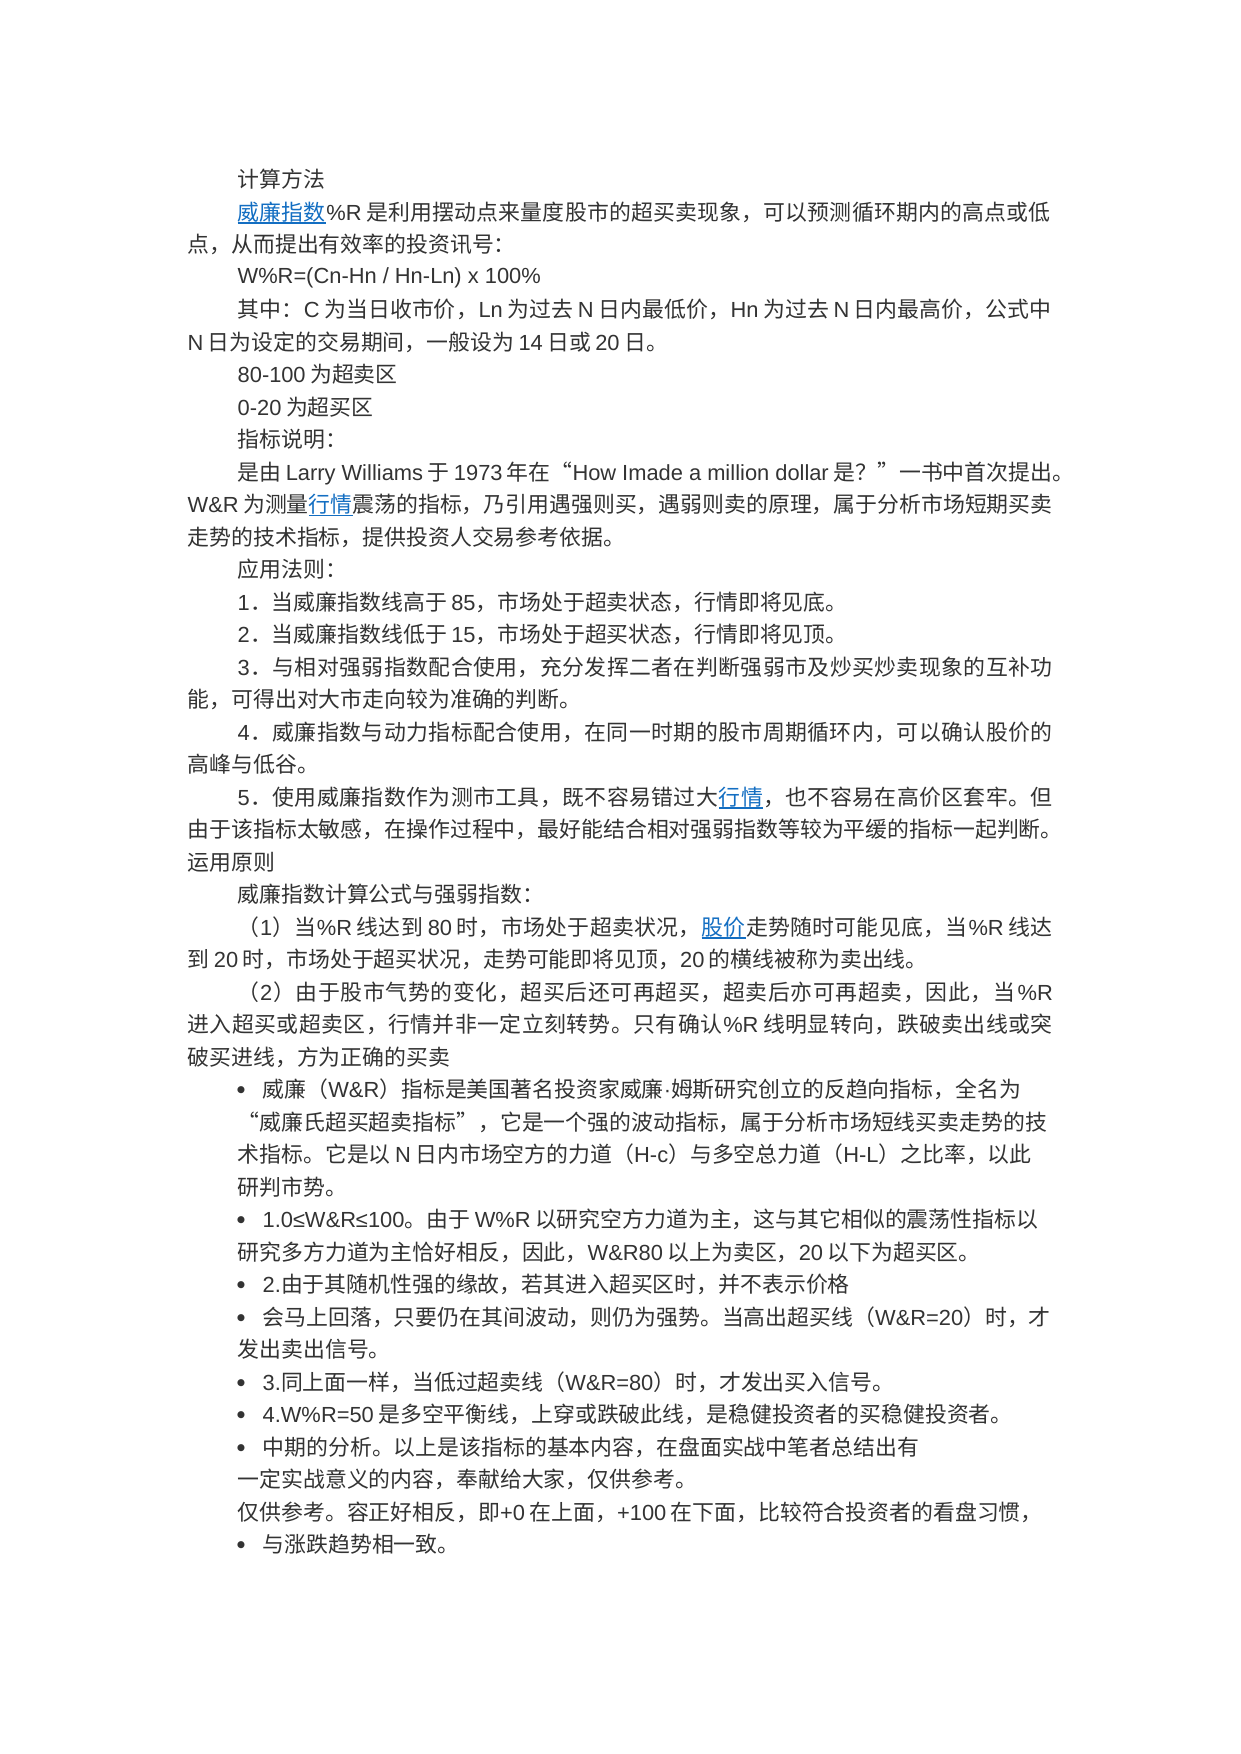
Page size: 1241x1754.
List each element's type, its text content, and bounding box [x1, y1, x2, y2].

text 计算方法 [187, 162, 1053, 194]
list 3.同上面一样，当低过超卖线（W&R=80）时，才发出买入信号。 [237, 1364, 1053, 1397]
text 仅供参考。容正好相反，即+0在上面，+100在下面，比较符合投资者的看盘习惯， [237, 1494, 1053, 1527]
text 80-100为超卖区 [187, 357, 1053, 389]
list 2.由于其随机性强的缘故，若其进入超买区时，并不表示价格 [237, 1267, 1053, 1299]
text 1．当威廉指数线高于85，市场处于超卖状态，行情即将见底。 [187, 584, 1053, 617]
text W%R=(Cn-Hn / Hn-Ln) x 100% [187, 259, 1053, 292]
text 0-20为超买区 [187, 389, 1053, 422]
text 应用法则： [187, 552, 1053, 584]
text 4．威廉指数与动力指标配合使用，在同一时期的股市周期循环内，可以确认股价的高峰与低谷。 [187, 714, 1053, 779]
text 3．与相对强弱指数配合使用，充分发挥二者在判断强弱市及炒买炒卖现象的互补功能，可得出对大市走向较为准确的判断。 [187, 649, 1053, 714]
text 威廉指数%R是利用摆动点来量度股市的超买卖现象，可以预测循环期内的高点或低点，从而提出有效率的投资讯号： [187, 194, 1053, 259]
list 与涨跌趋势相一致。 [237, 1527, 1053, 1559]
text 5．使用威廉指数作为测市工具，既不容易错过大行情，也不容易在高价区套牢。但由于该指标太敏感，在操作过程中，最好能结合相对强弱指数等较为平缓的指标一起判断。 [187, 779, 1053, 844]
text （2）由于股市气势的变化，超买后还可再超买，超卖后亦可再超卖，因此，当%R进入超买或超卖区，行情并非一定立刻转势。只有确认%R线明显转向，跌破卖出线或突破买进线，方为正确的买卖 [187, 974, 1053, 1072]
text 2．当威廉指数线低于15，市场处于超买状态，行情即将见顶。 [187, 617, 1053, 649]
list 中期的分析。以上是该指标的基本内容，在盘面实战中笔者总结出有 [237, 1429, 1053, 1462]
list 会马上回落，只要仍在其间波动，则仍为强势。当高出超买线（W&R=20）时，才发出卖出信号。 [237, 1299, 1053, 1364]
list 威廉（W&R）指标是美国著名投资家威廉·姆斯研究创立的反趋向指标，全名为“威廉氏超买超卖指标”，它是一个强的波动指标，属于分析市场短线买卖走势的技术指标。它是以N日内市场空方的力道（H-c）与多空总力道（H-L）之比率，以此研判市势。 [237, 1072, 1053, 1202]
text 一定实战意义的内容，奉献给大家，仅供参考。 [237, 1462, 1053, 1494]
text 其中：C为当日收市价，Ln为过去N日内最低价，Hn为过去N日内最高价，公式中N日为设定的交易期间，一般设为14日或20日。 [187, 292, 1053, 357]
text 威廉指数计算公式与强弱指数： [187, 877, 1053, 909]
list 4.W%R=50是多空平衡线，上穿或跌破此线，是稳健投资者的买稳健投资者。 [237, 1397, 1053, 1429]
text 指标说明： [187, 422, 1053, 454]
text 是由Larry Williams于1973年在“How Imade a million dollar是？”一书中首次提出。W&R为测量行情震荡的指标，乃引用遇强则买，遇弱则卖的原理，属于分析市场短期买卖走势的技术指标，提供投资人交易参考依据。 [187, 454, 1053, 552]
subtitle 运用原则 [187, 844, 1053, 877]
text （1）当%R线达到80时，市场处于超卖状况，股价走势随时可能见底，当%R线达到20时，市场处于超买状况，走势可能即将见顶，20的横线被称为卖出线。 [187, 909, 1053, 974]
list 1.0≤W&R≤100。由于W%R以研究空方力道为主，这与其它相似的震荡性指标以研究多方力道为主恰好相反，因此，W&R80以上为卖区，20以下为超买区。 [237, 1202, 1053, 1267]
